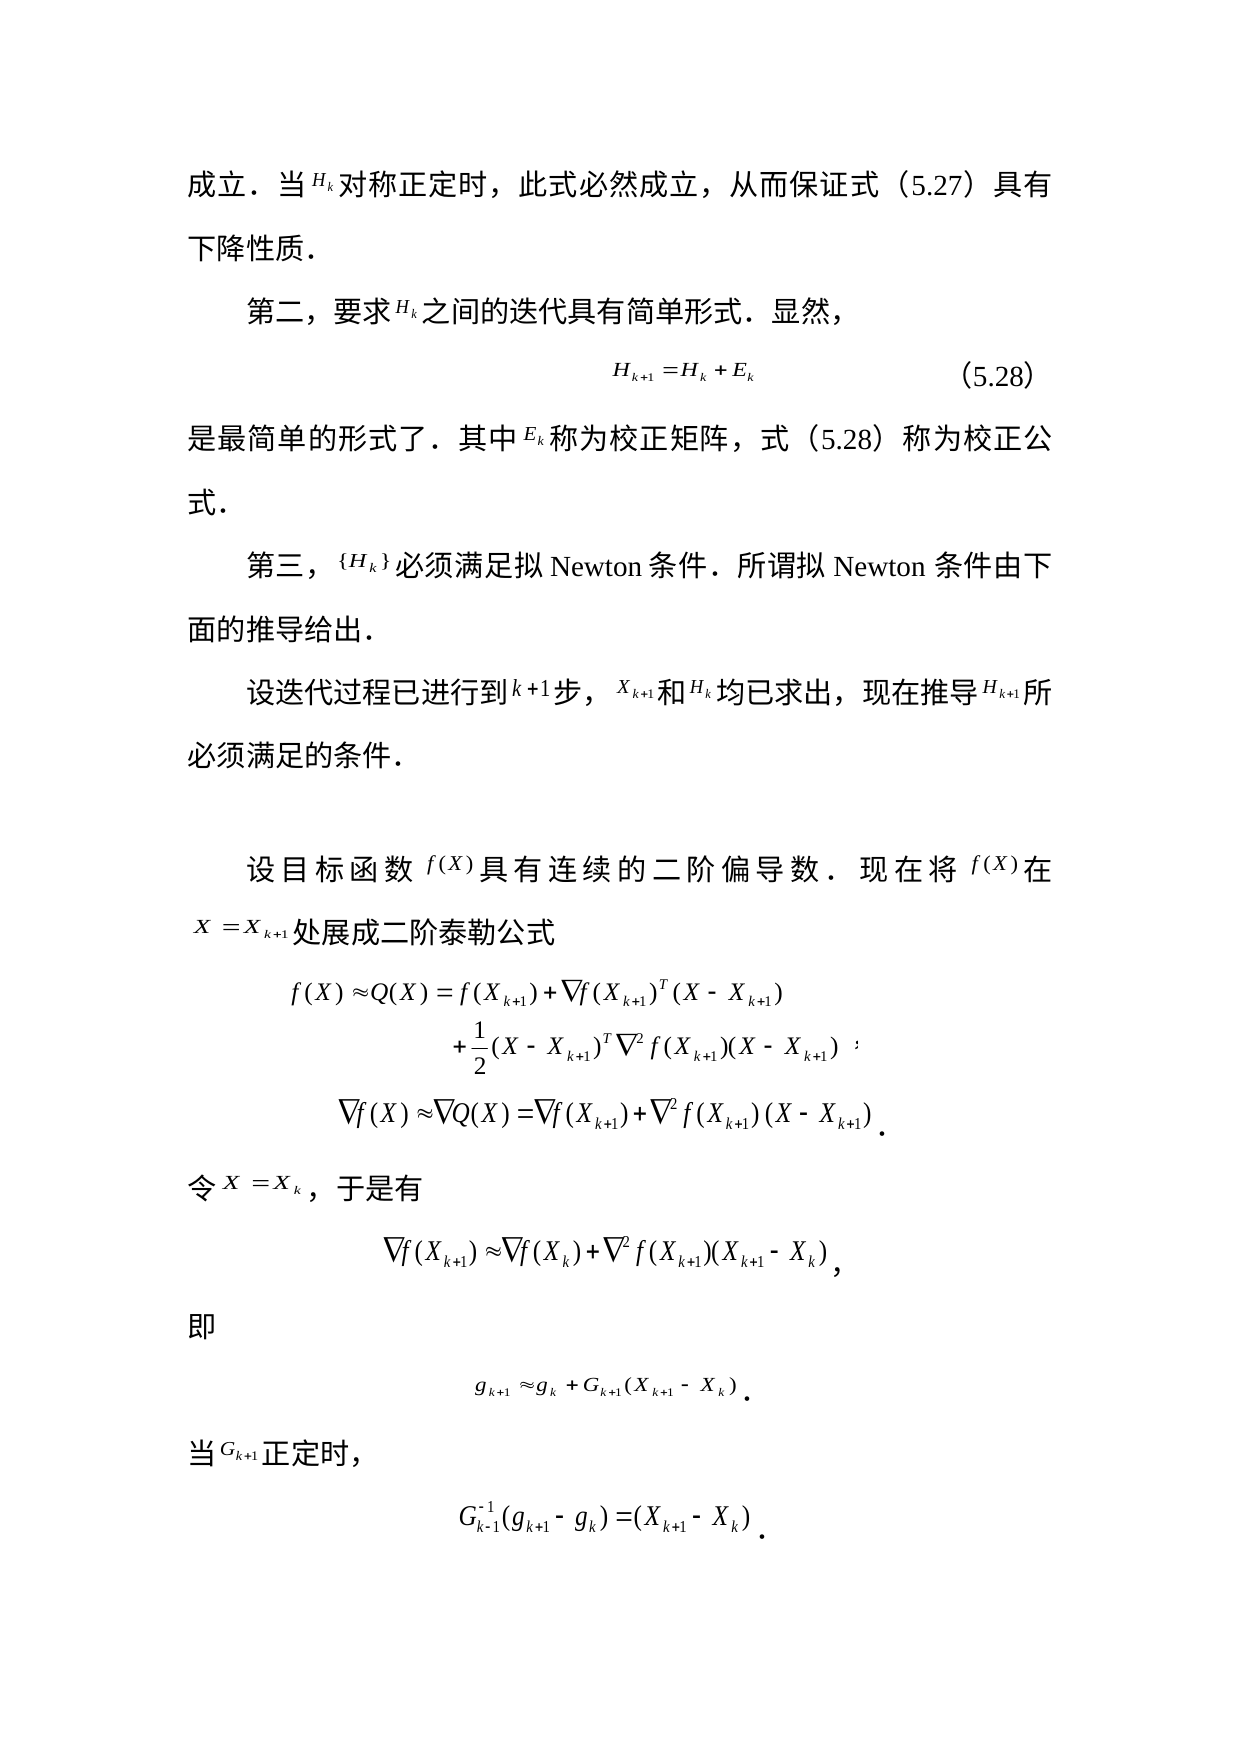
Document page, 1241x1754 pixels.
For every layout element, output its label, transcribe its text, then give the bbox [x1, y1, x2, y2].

text 是最简单的形式了．其中称为校正矩阵，式（5.28）称为校正公式． [187, 416, 1053, 521]
text ． [187, 1494, 1053, 1547]
text ， [187, 1229, 1053, 1283]
text 成立．当对称正定时，此式必然成立，从而保证式（5.27）具有下降性质． [187, 162, 1053, 268]
text ． [187, 1367, 1053, 1409]
text 设迭代过程已进行到步，和均已求出，现在推导所必须满足的条件． [187, 669, 1053, 775]
text 第二，要求之间的迭代具有简单形式．显然， [187, 289, 1053, 331]
text 即 [187, 1304, 1053, 1346]
text ． [187, 1091, 1053, 1144]
text 第三，必须满足拟Newton条件．所谓拟Newton 条件由下面的推导给出． [187, 543, 1053, 648]
text 当正定时， [187, 1431, 1053, 1473]
text 令，于是有 [187, 1166, 1053, 1208]
text （5.28） [187, 352, 1053, 394]
text 设目标函数具有连续的二阶偏导数．现在将在处展成二阶泰勒公式 [187, 847, 1053, 952]
